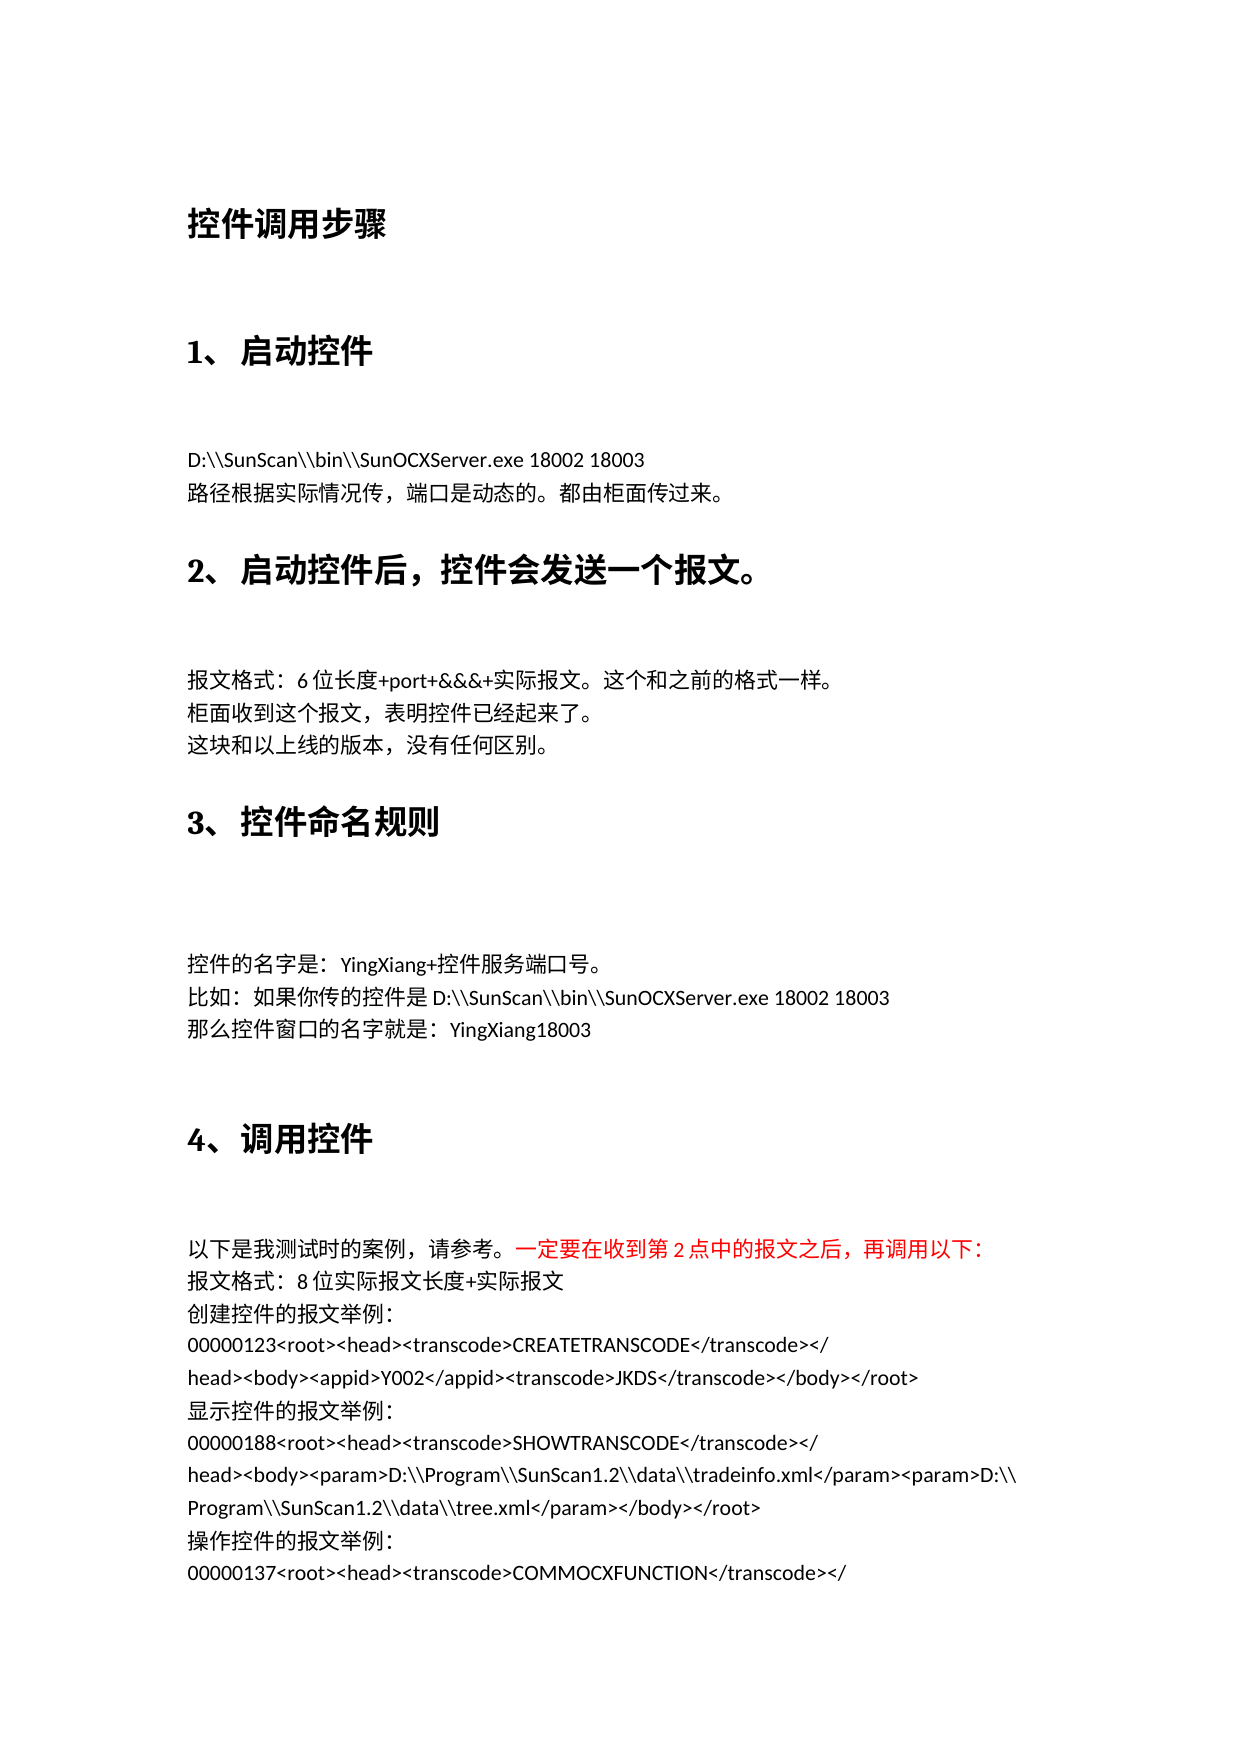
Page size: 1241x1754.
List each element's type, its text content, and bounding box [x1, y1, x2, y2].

text 控件的名字是：YingXiang+控件服务端口号。 [187, 947, 1053, 979]
text 以下是我测试时的案例，请参考。一定要在收到第2点中的报文之后，再调用以下： [187, 1231, 1053, 1264]
text 这块和以上线的版本，没有任何区别。 [187, 728, 1053, 760]
text 柜面收到这个报文，表明控件已经起来了。 [187, 695, 1053, 728]
subtitle 启动控件后，控件会发送一个报文。 [187, 536, 1053, 601]
text 比如：如果你传的控件是D:\\SunScan\\bin\\SunOCXServer.exe 18002 18003 [187, 979, 1053, 1012]
subtitle 控件命名规则 [187, 787, 1053, 852]
subtitle 调用控件 [187, 1104, 1053, 1169]
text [187, 1556, 1053, 1589]
text D:\\SunScan\\bin\\SunOCXServer.exe 18002 18003 [187, 443, 1053, 476]
text 路径根据实际情况传，端口是动态的。都由柜面传过来。 [187, 476, 1053, 508]
text 00000123<root><head><transcode>CREATETRANSCODE</transcode></head><body><appid>Y002</appid><transcode>JKDS</transcode></body></root> [187, 1329, 1053, 1394]
text 显示控件的报文举例： [187, 1394, 1053, 1426]
text 创建控件的报文举例： [187, 1296, 1053, 1329]
text 报文格式：8位实际报文长度+实际报文 [187, 1264, 1053, 1296]
text 00000188<root><head><transcode>SHOWTRANSCODE</transcode></head><body><param>D:\\Program\\SunScan1.2\\data\\tradeinfo.xml</param><param>D:\\Program\\SunScan1.2\\data\\tree.xml</param></body></root> [187, 1426, 1053, 1524]
text 操作控件的报文举例： [187, 1524, 1053, 1556]
text 报文格式：6位长度+port+&&&+实际报文。这个和之前的格式一样。 [187, 663, 1053, 695]
subtitle 启动控件 [187, 316, 1053, 381]
text 那么控件窗口的名字就是：YingXiang18003 [187, 1012, 1053, 1044]
subtitle 控件调用步骤 [187, 189, 1053, 254]
